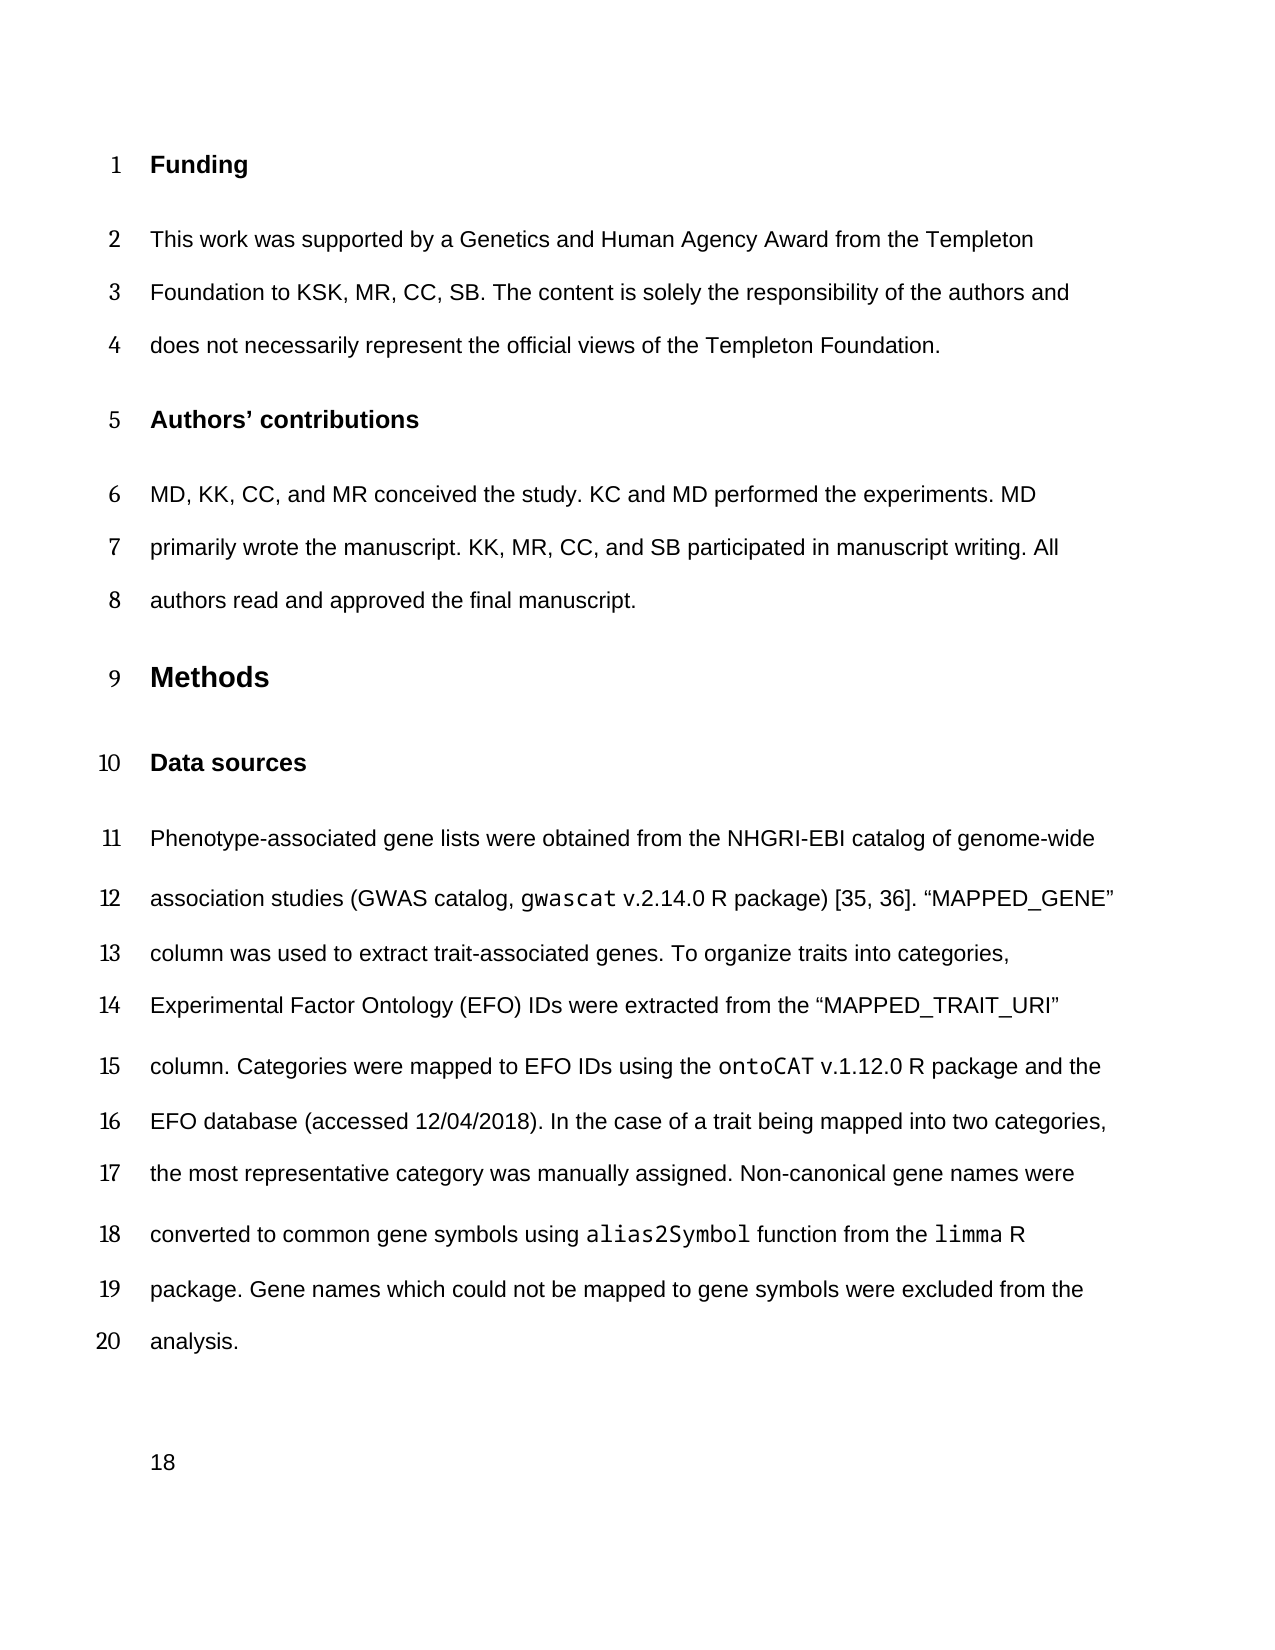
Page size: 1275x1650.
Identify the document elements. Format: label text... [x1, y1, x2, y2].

subtitle Funding [150, 150, 1125, 179]
subtitle Authors’ contributions [150, 405, 1125, 434]
subtitle Data sources [150, 748, 1125, 777]
text Phenotype-associated gene lists were obtained from the NHGRI-EBI catalog of genome-wide association studies (GWAS catalog, gwascat v.2.14.0 R package) [35, 36]. “MAPPED_GENE” column was used to extract trait-associated genes. To organize traits into categories, Experimental Factor Ontology (EFO) IDs were extracted from the “MAPPED_TRAIT_URI” column. Categories were mapped to EFO IDs using the ontoCAT v.1.12.0 R package and the EFO database (accessed 12/04/2018). In the case of a trait being mapped into two categories, the most representative category was manually assigned. Non-canonical gene names were converted to common gene symbols using alias2Symbol function from the limma R package. Gene names which could not be mapped to gene symbols were excluded from the analysis. [150, 824, 1125, 1355]
subtitle Methods [150, 660, 1125, 694]
text This work was supported by a Genetics and Human Agency Award from the Templeton Foundation to KSK, MR, CC, SB. The content is solely the responsibility of the authors and does not necessarily represent the official views of the Templeton Foundation. [150, 226, 1125, 358]
text MD, KK, CC, and MR conceived the study. KC and MD performed the experiments. MD primarily wrote the manuscript. KK, MR, CC, and SB participated in manuscript writing. All authors read and approved the final manuscript. [150, 481, 1125, 613]
